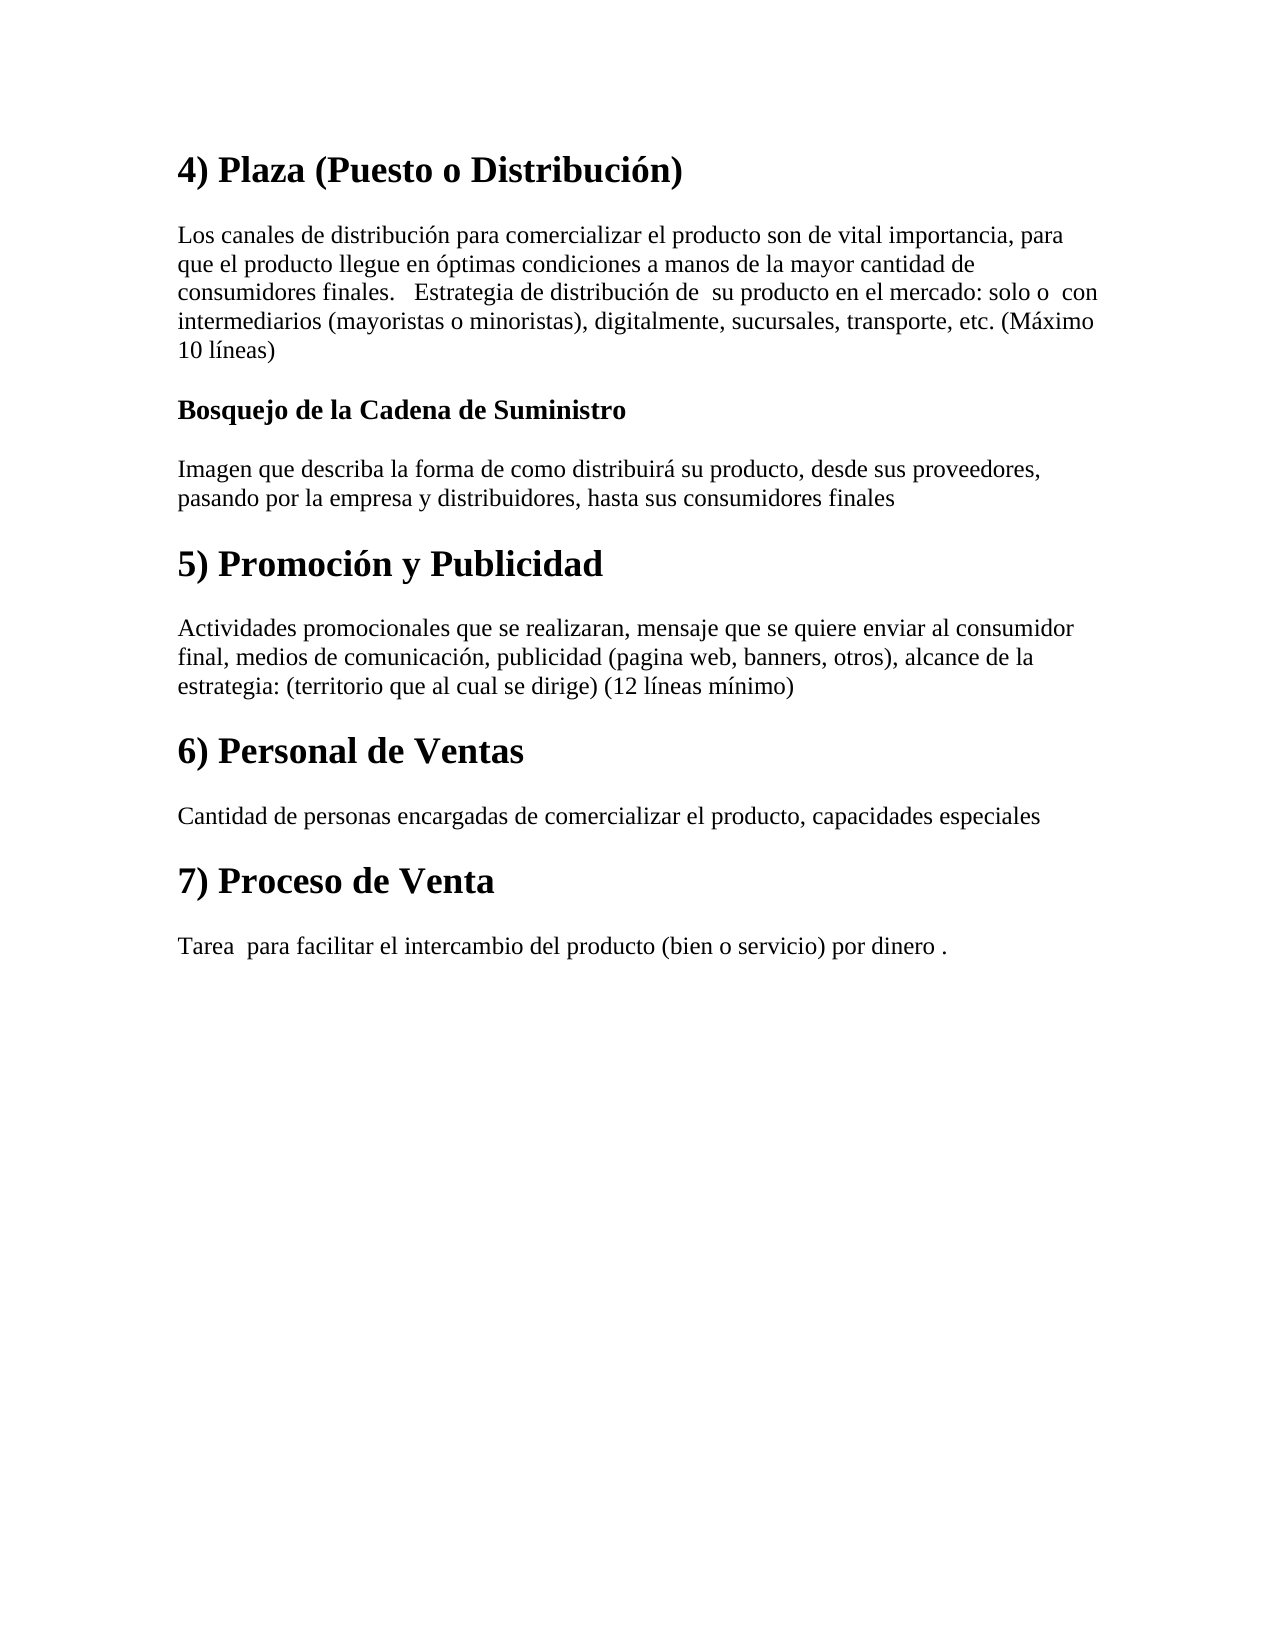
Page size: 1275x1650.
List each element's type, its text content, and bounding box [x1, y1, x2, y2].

text 5) Promoción y Publicidad [177, 541, 1098, 584]
text Imagen que describa la forma de como distribuirá su producto, desde sus proveedores, pasando por la empresa y distribuidores, hasta sus consumidores finales [177, 454, 1098, 512]
text 4) Plaza (Puesto o Distribución) [177, 148, 1098, 191]
text Tarea para facilitar el intercambio del producto (bien o servicio) por dinero . [177, 931, 1098, 960]
text Bosquejo de la Cadena de Suministro [177, 393, 1098, 425]
text Cantidad de personas encargadas de comercializar el producto, capacidades especiales [177, 801, 1098, 830]
text 7) Proceso de Venta [177, 859, 1098, 902]
text Los canales de distribución para comercializar el producto son de vital importancia, para que el producto llegue en óptimas condiciones a manos de la mayor cantidad de consumidores finales. Estrategia de distribución de su producto en el mercado: solo o con intermediarios (mayoristas o minoristas), digitalmente, sucursales, transporte, etc. (Máximo 10 líneas) [177, 220, 1098, 364]
text Actividades promocionales que se realizaran, mensaje que se quiere enviar al consumidor final, medios de comunicación, publicidad (pagina web, banners, otros), alcance de la estrategia: (territorio que al cual se dirige) (12 líneas mínimo) [177, 613, 1098, 699]
text 6) Personal de Ventas [177, 729, 1098, 772]
